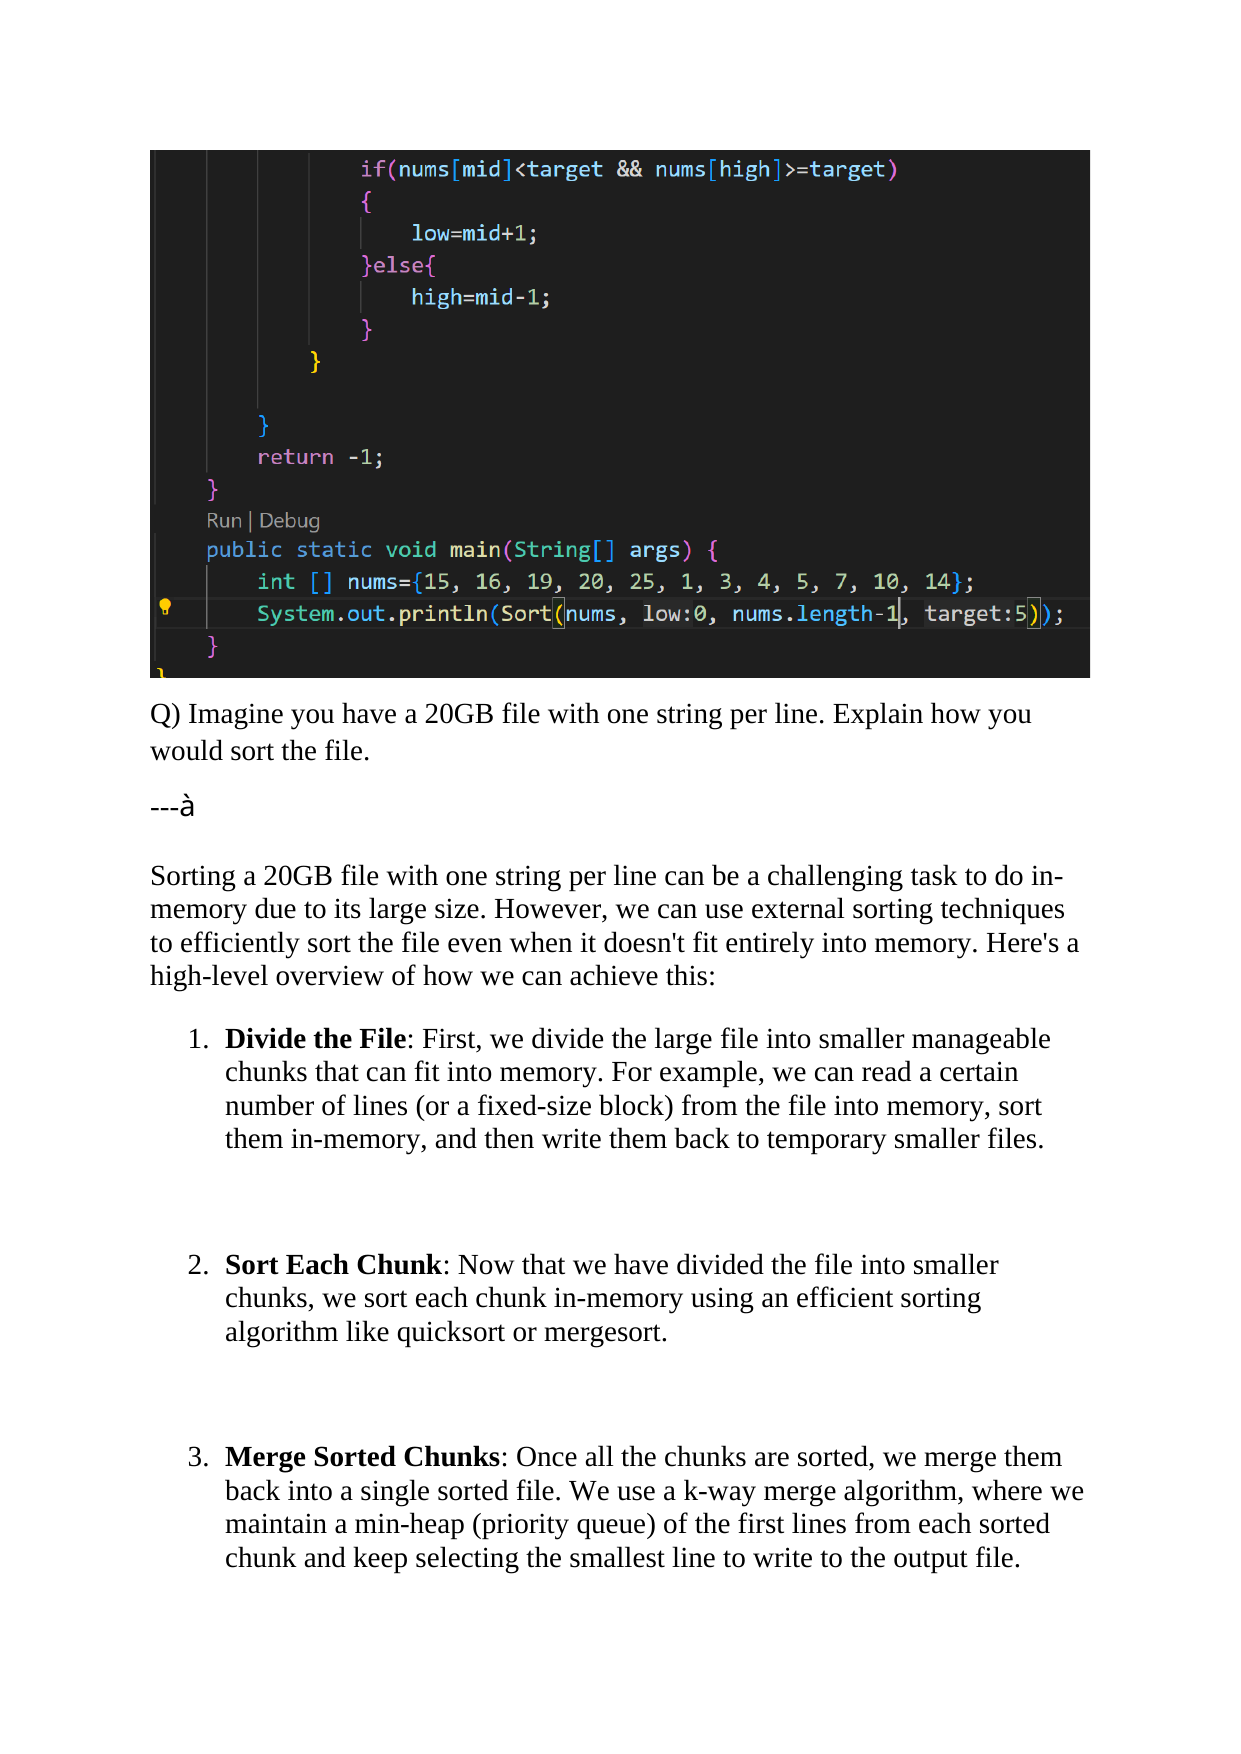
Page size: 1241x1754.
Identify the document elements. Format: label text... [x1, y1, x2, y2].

list Sort Each Chunk: Now that we have divided the file into smaller chunks, we sort each chunk in-memory using an efficient sorting algorithm like quicksort or mergesort. [187, 1247, 1090, 1348]
text ---à [150, 786, 1090, 825]
list Divide the File: First, we divide the large file into smaller manageable chunks that can fit into memory. For example, we can read a certain number of lines (or a fixed-size block) from the file into memory, sort them in-memory, and then write them back to temporary smaller files. [187, 1021, 1090, 1155]
text Q) Imagine you have a 20GB file with one string per line. Explain how you would sort the file. [150, 697, 1090, 766]
picture [150, 150, 1091, 678]
list Merge Sorted Chunks: Once all the chunks are sorted, we merge them back into a single sorted file. We use a k-way merge algorithm, where we maintain a min-heap (priority queue) of the first lines from each sorted chunk and keep selecting the smallest line to write to the output file. [187, 1439, 1090, 1574]
text Sorting a 20GB file with one string per line can be a challenging task to do in-memory due to its large size. However, we can use external sorting techniques to efficiently sort the file even when it doesn't fit entirely into memory. Here's a high-level overview of how we can achieve this: [150, 858, 1090, 992]
